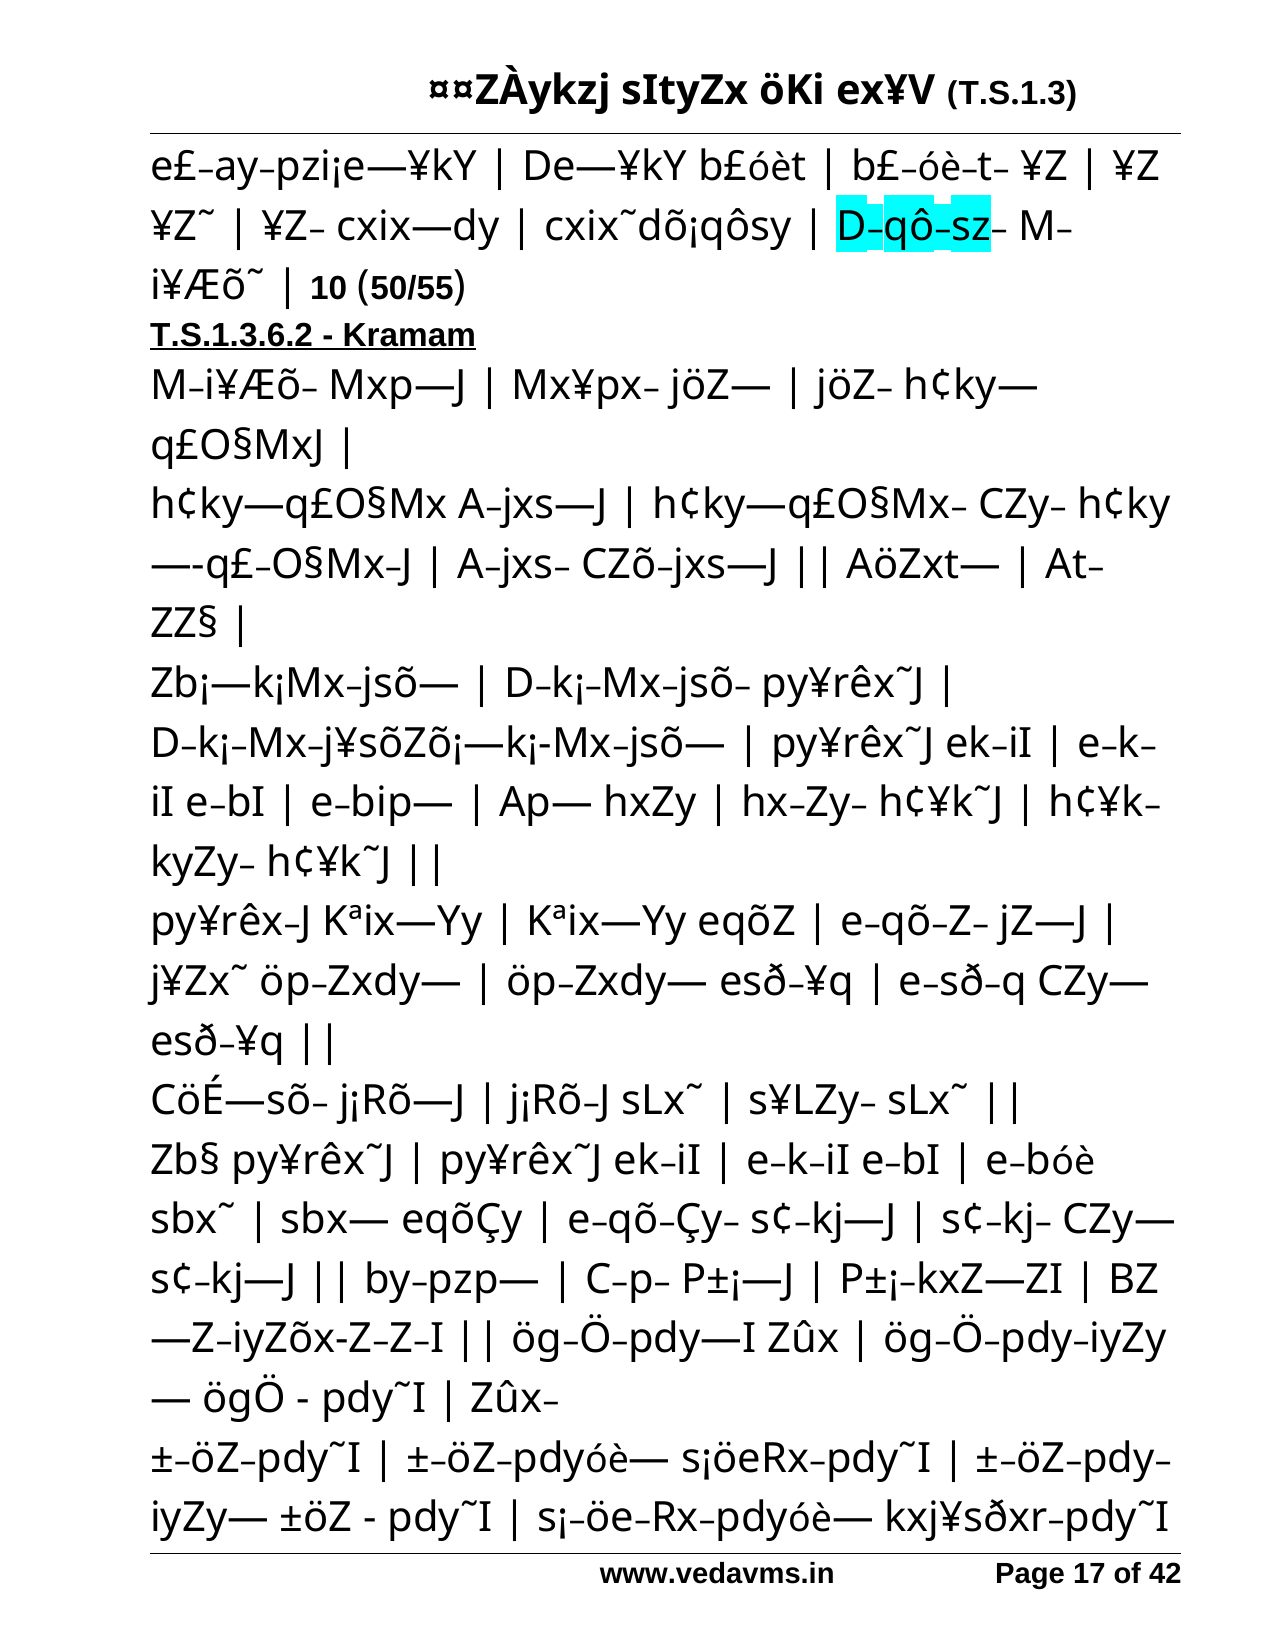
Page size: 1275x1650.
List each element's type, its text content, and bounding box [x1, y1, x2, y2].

text py¥rêx–J Kªix—Yy | Kªix—Yy eqõZ | e–qõ–Z– jZ—J | [150, 891, 1181, 948]
text M–i¥Æõ– Mxp—J | Mx¥px– jöZ— | jöZ– h¢ky—q£O§MxJ | [150, 355, 1181, 471]
text h¢ky—q£O§Mx A–jxs—J | h¢ky—q£O§Mx– CZy– h¢ky—-q£–O§Mx–J | A–jxs– CZõ–jxs—J || AöZxt— | At– ZZ§ | [150, 474, 1181, 650]
text T.S.1.3.6.2 - Kramam [150, 314, 1150, 353]
text CöÉ—sõ– j¡Rõ—J | j¡Rõ–J sLx˜ | s¥LZy– sLx˜ || [150, 1070, 1181, 1127]
text D–k¡–Mx–j¥sõZõ¡—k¡-Mx–jsõ— | py¥rêx˜J ek–iI | e–k–iI e–bI | e–bip— | Ap— hxZy | hx–Zy– h¢¥k˜J | h¢¥k–kyZy– h¢¥k˜J || [150, 712, 1181, 888]
text j¥Zx˜ öp–Zxdy— | öp–Zxdy— esð–¥q | e–sð–q CZy— esð–¥q || [150, 951, 1181, 1067]
text e£–ay–pzi¡e—¥kY | De—¥kY b£óèt | b£–óè–t– ¥Z | ¥Z ¥Z˜ | ¥Z– cxix—dy | cxix˜dõ¡qôsy | D–qô–sz– M–i¥Æõ˜ | 10 (50/55) [150, 136, 1181, 312]
text ±–öZ–pdy˜I | ±–öZ–pdyóè— s¡öeRx–pdy˜I | ±–öZ–pdy–iyZy— ±öZ - pdy˜I | s¡–öe–Rx–pdyóè— kxj¥sðxr–pdy˜I | [150, 1427, 1181, 1544]
text Zb§ py¥rêx˜J | py¥rêx˜J ek–iI | e–k–iI e–bI | e–bóè sbx˜ | sbx— eqõÇy | e–qõ–Çy– s¢–kj—J | s¢–kj– CZy— s¢–kj—J || by–pzp— | C–p– P±¡—J | P±¡–kxZ—ZI | BZ—Z–iyZõx-Z–Z–I || ög–Ö–pdy—I Zûx | ög–Ö–pdy–iyZy— ögÖ - pdy˜I | Zûx– [150, 1129, 1181, 1424]
text Zb¡—k¡Mx–jsõ— | D–k¡–Mx–jsõ– py¥rêx˜J | [150, 653, 1181, 709]
